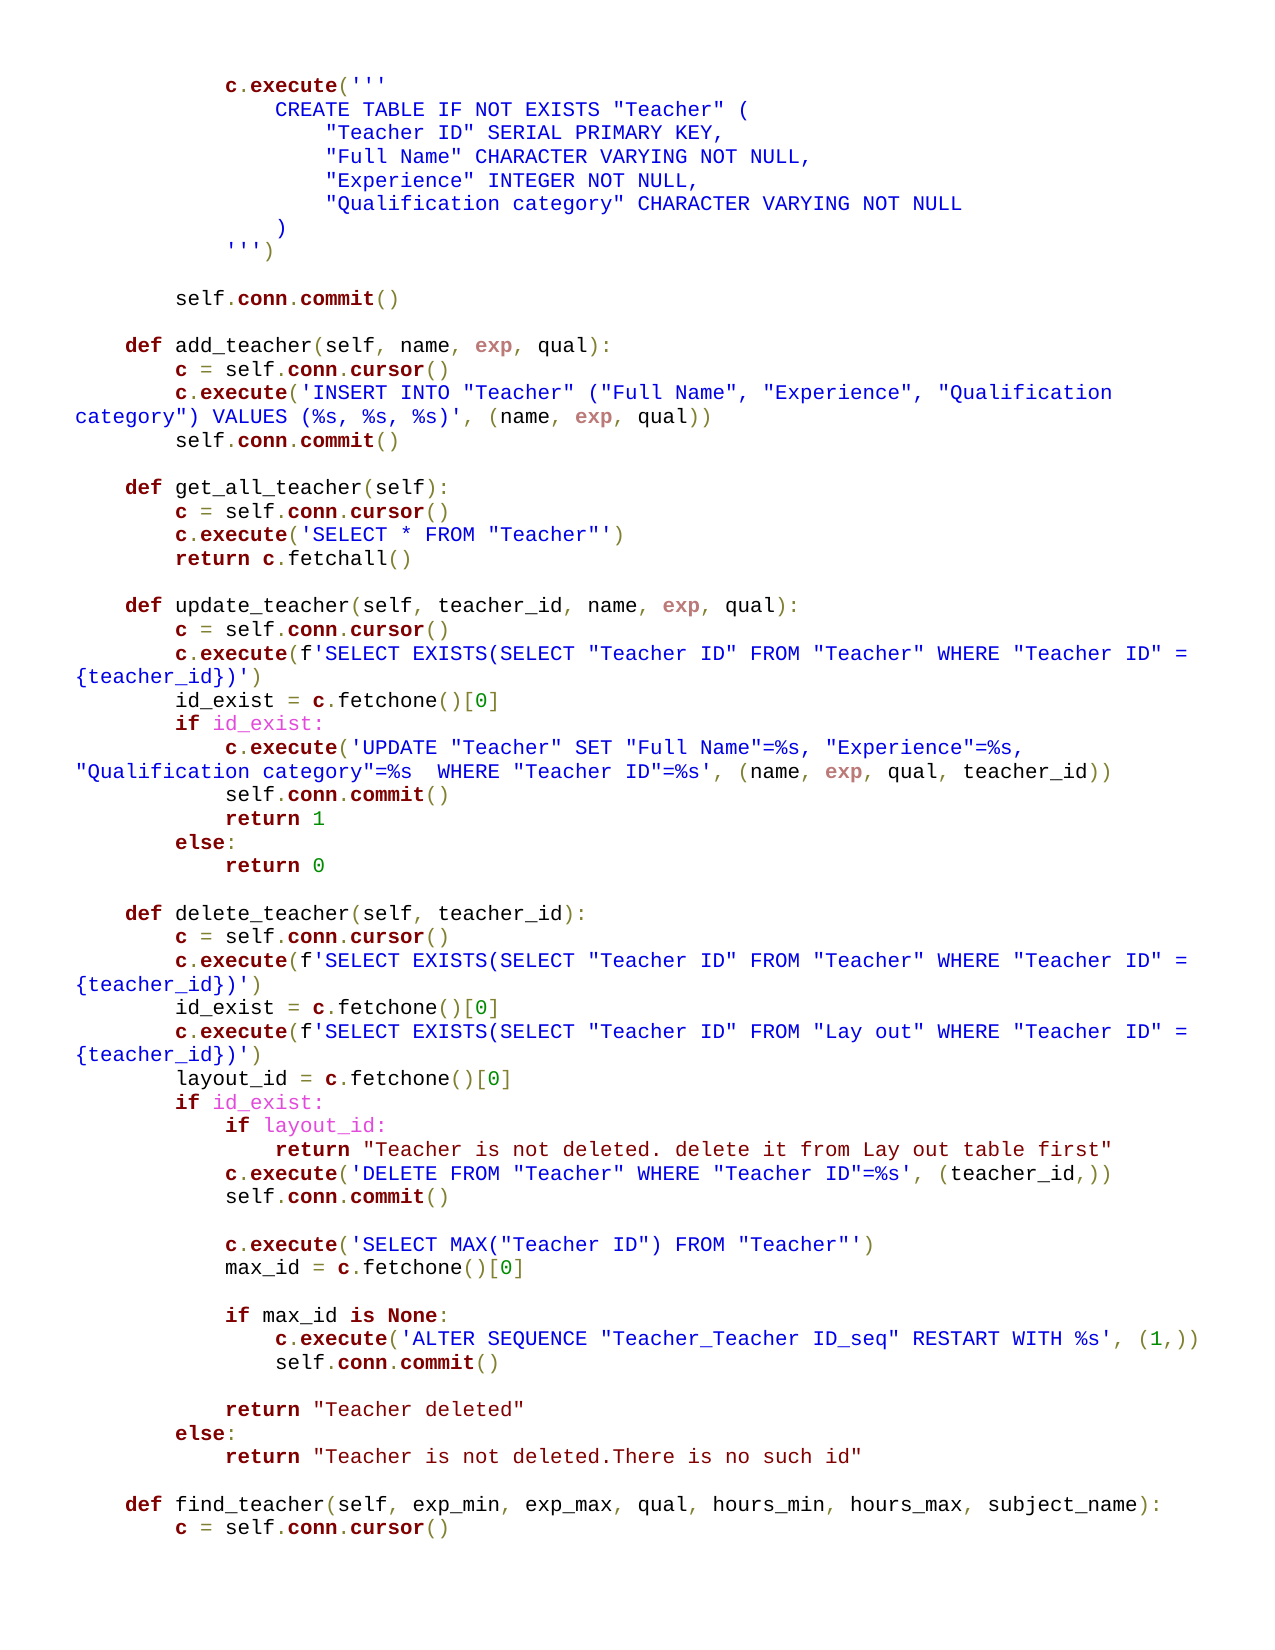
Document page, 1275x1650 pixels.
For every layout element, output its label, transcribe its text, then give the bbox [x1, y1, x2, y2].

text c.execute('SELECT MAX("Teacher ID") FROM "Teacher"') [75, 1234, 1200, 1257]
text "Full Name" CHARACTER VARYING NOT NULL, [75, 146, 1200, 169]
text id_exist = c.fetchone()[0] [75, 690, 1200, 713]
text if max_id is None: [75, 1304, 1200, 1328]
text return "Teacher is not deleted.There is no such id" [75, 1446, 1200, 1470]
text c.execute('UPDATE "Teacher" SET "Full Name"=%s, "Experience"=%s, "Qualification category"=%s WHERE "Teacher ID"=%s', (name, exp, qual, teacher_id)) [75, 737, 1200, 784]
text c.execute('DELETE FROM "Teacher" WHERE "Teacher ID"=%s', (teacher_id,)) [75, 1163, 1200, 1186]
text return 0 [75, 855, 1200, 879]
text "Experience" INTEGER NOT NULL, [75, 169, 1200, 193]
text layout_id = c.fetchone()[0] [75, 1068, 1200, 1092]
text id_exist = c.fetchone()[0] [75, 997, 1200, 1021]
text def find_teacher(self, exp_min, exp_max, qual, hours_min, hours_max, subject_name): [75, 1494, 1200, 1517]
text "Teacher ID" SERIAL PRIMARY KEY, [75, 122, 1200, 146]
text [75, 193, 1200, 217]
text c.execute(f'SELECT EXISTS(SELECT "Teacher ID" FROM "Teacher" WHERE "Teacher ID" = {teacher_id})') [75, 642, 1200, 690]
text if layout_id: [75, 1115, 1200, 1139]
text if id_exist: [75, 1092, 1200, 1115]
text else: [75, 832, 1200, 855]
text self.conn.commit() [75, 430, 1200, 453]
text self.conn.commit() [75, 1352, 1200, 1376]
text c = self.conn.cursor() [75, 359, 1200, 382]
text else: [75, 1423, 1200, 1446]
text def delete_teacher(self, teacher_id): [75, 903, 1200, 926]
text def add_teacher(self, name, exp, qual): [75, 335, 1200, 359]
text self.conn.commit() [75, 1186, 1200, 1210]
text return 1 [75, 808, 1200, 832]
text if id_exist: [75, 713, 1200, 737]
text def update_teacher(self, teacher_id, name, exp, qual): [75, 595, 1200, 619]
text ) [75, 217, 1200, 241]
text c = self.conn.cursor() [75, 926, 1200, 950]
text return "Teacher deleted" [75, 1399, 1200, 1423]
text c = self.conn.cursor() [75, 1517, 1200, 1541]
text self.conn.commit() [75, 288, 1200, 311]
text ''') [75, 241, 1200, 264]
text c.execute(f'SELECT EXISTS(SELECT "Teacher ID" FROM "Lay out" WHERE "Teacher ID" = {teacher_id})') [75, 1021, 1200, 1068]
text self.conn.commit() [75, 784, 1200, 808]
text c.execute('INSERT INTO "Teacher" ("Full Name", "Experience", "Qualification category") VALUES (%s, %s, %s)', (name, exp, qual)) [75, 382, 1200, 430]
text c = self.conn.cursor() [75, 501, 1200, 524]
text c = self.conn.cursor() [75, 619, 1200, 642]
text c.execute('ALTER SEQUENCE "Teacher_Teacher ID_seq" RESTART WITH %s', (1,)) [75, 1328, 1200, 1352]
text c.execute(f'SELECT EXISTS(SELECT "Teacher ID" FROM "Teacher" WHERE "Teacher ID" = {teacher_id})') [75, 950, 1200, 997]
text return "Teacher is not deleted. delete it from Lay out table first" [75, 1139, 1200, 1163]
text CREATE TABLE IF NOT EXISTS "Teacher" ( [75, 99, 1200, 122]
text c.execute('SELECT * FROM "Teacher"') [75, 524, 1200, 548]
text def get_all_teacher(self): [75, 477, 1200, 501]
text max_id = c.fetchone()[0] [75, 1257, 1200, 1281]
text c.execute(''' [75, 75, 1200, 99]
text return c.fetchall() [75, 548, 1200, 572]
